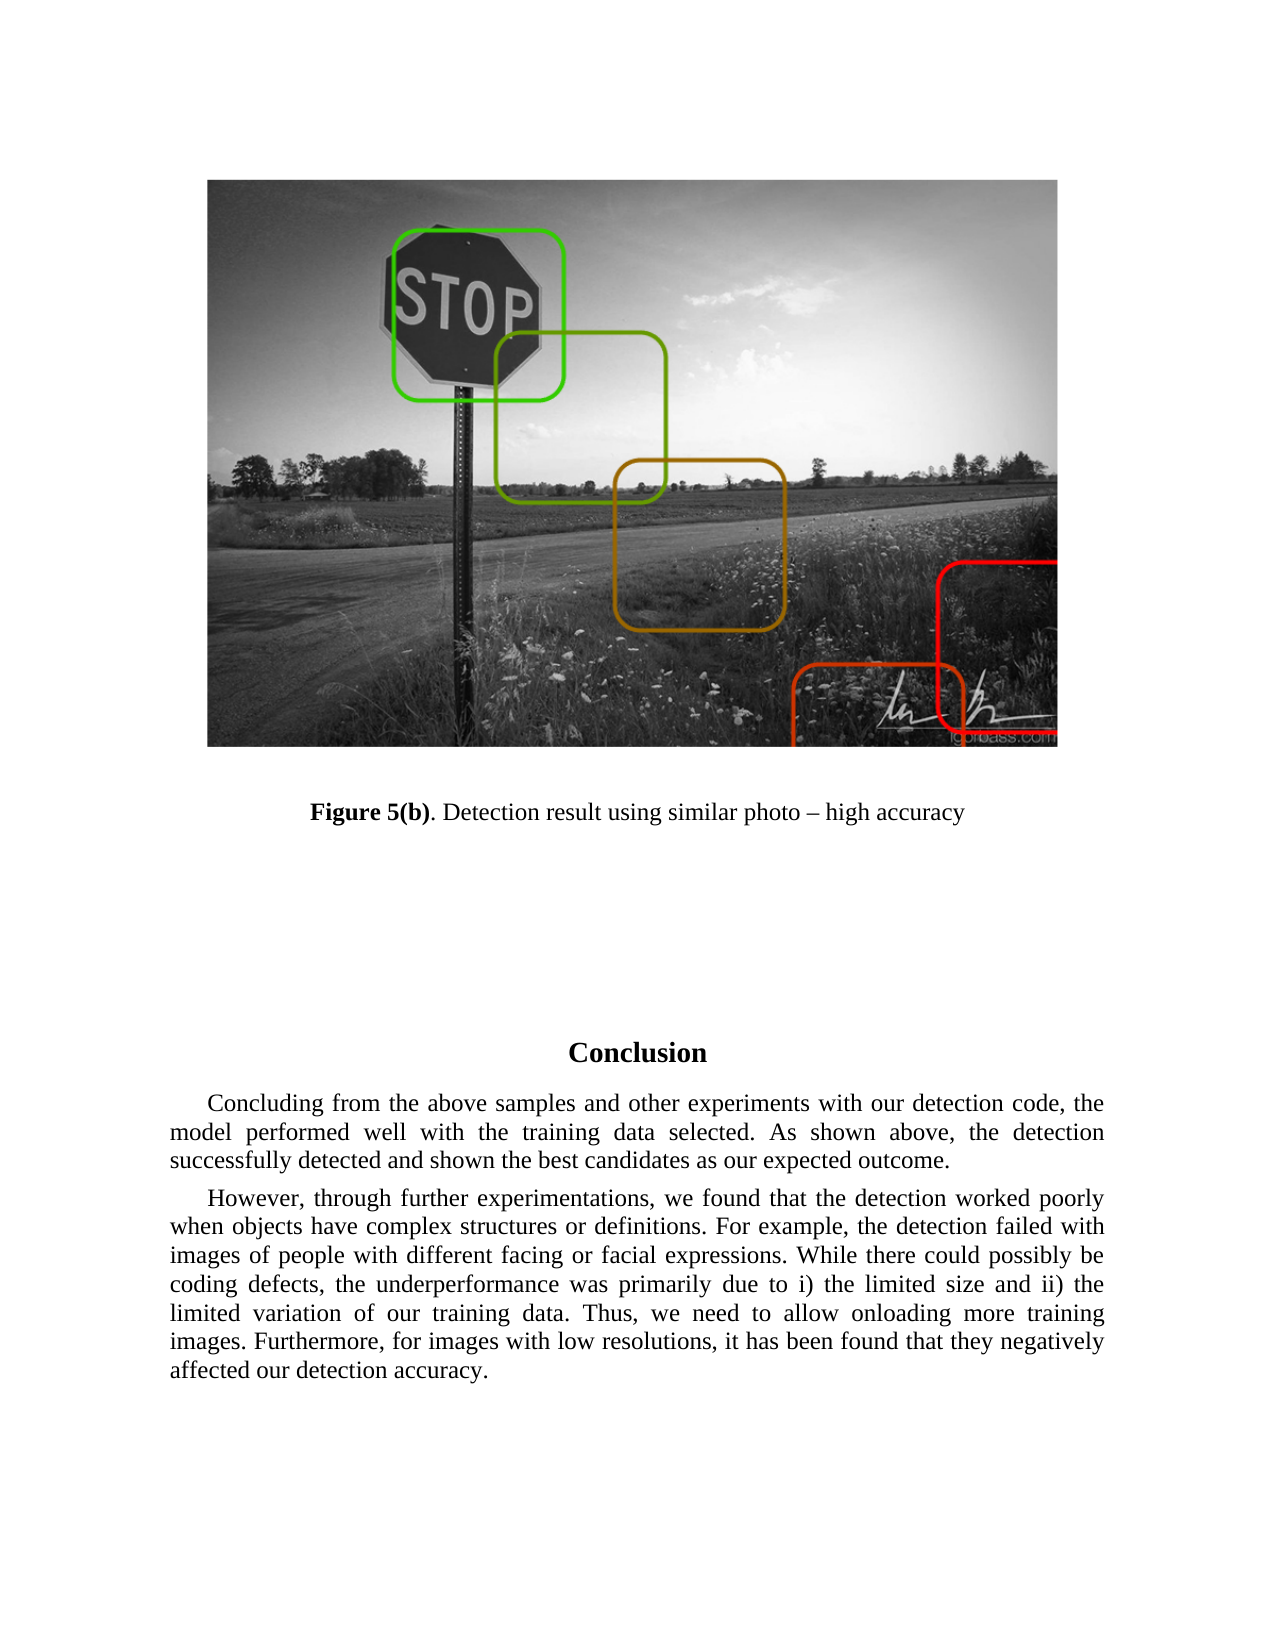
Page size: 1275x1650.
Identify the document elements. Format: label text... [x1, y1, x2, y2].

picture [185, 150, 1090, 778]
text However, through further experimentations, we found that the detection worked poorly when objects have complex structures or definitions. For example, the detection failed with images of people with different facing or facial expressions. While there could possibly be coding defects, the underperformance was primarily due to i) the limited size and ii) the limited variation of our training data. Thus, we need to allow onloading more training images. Furthermore, for images with low resolutions, it has been found that they negatively affected our detection accuracy. [169, 1183, 1106, 1384]
text Conclusion [150, 1035, 1125, 1069]
text Concluding from the above samples and other experiments with our detection code, the model performed well with the training data selected. As shown above, the detection successfully detected and shown the best candidates as our expected outcome. [169, 1088, 1106, 1174]
text Figure 5(b). Detection result using similar photo – high accuracy [150, 797, 1125, 825]
